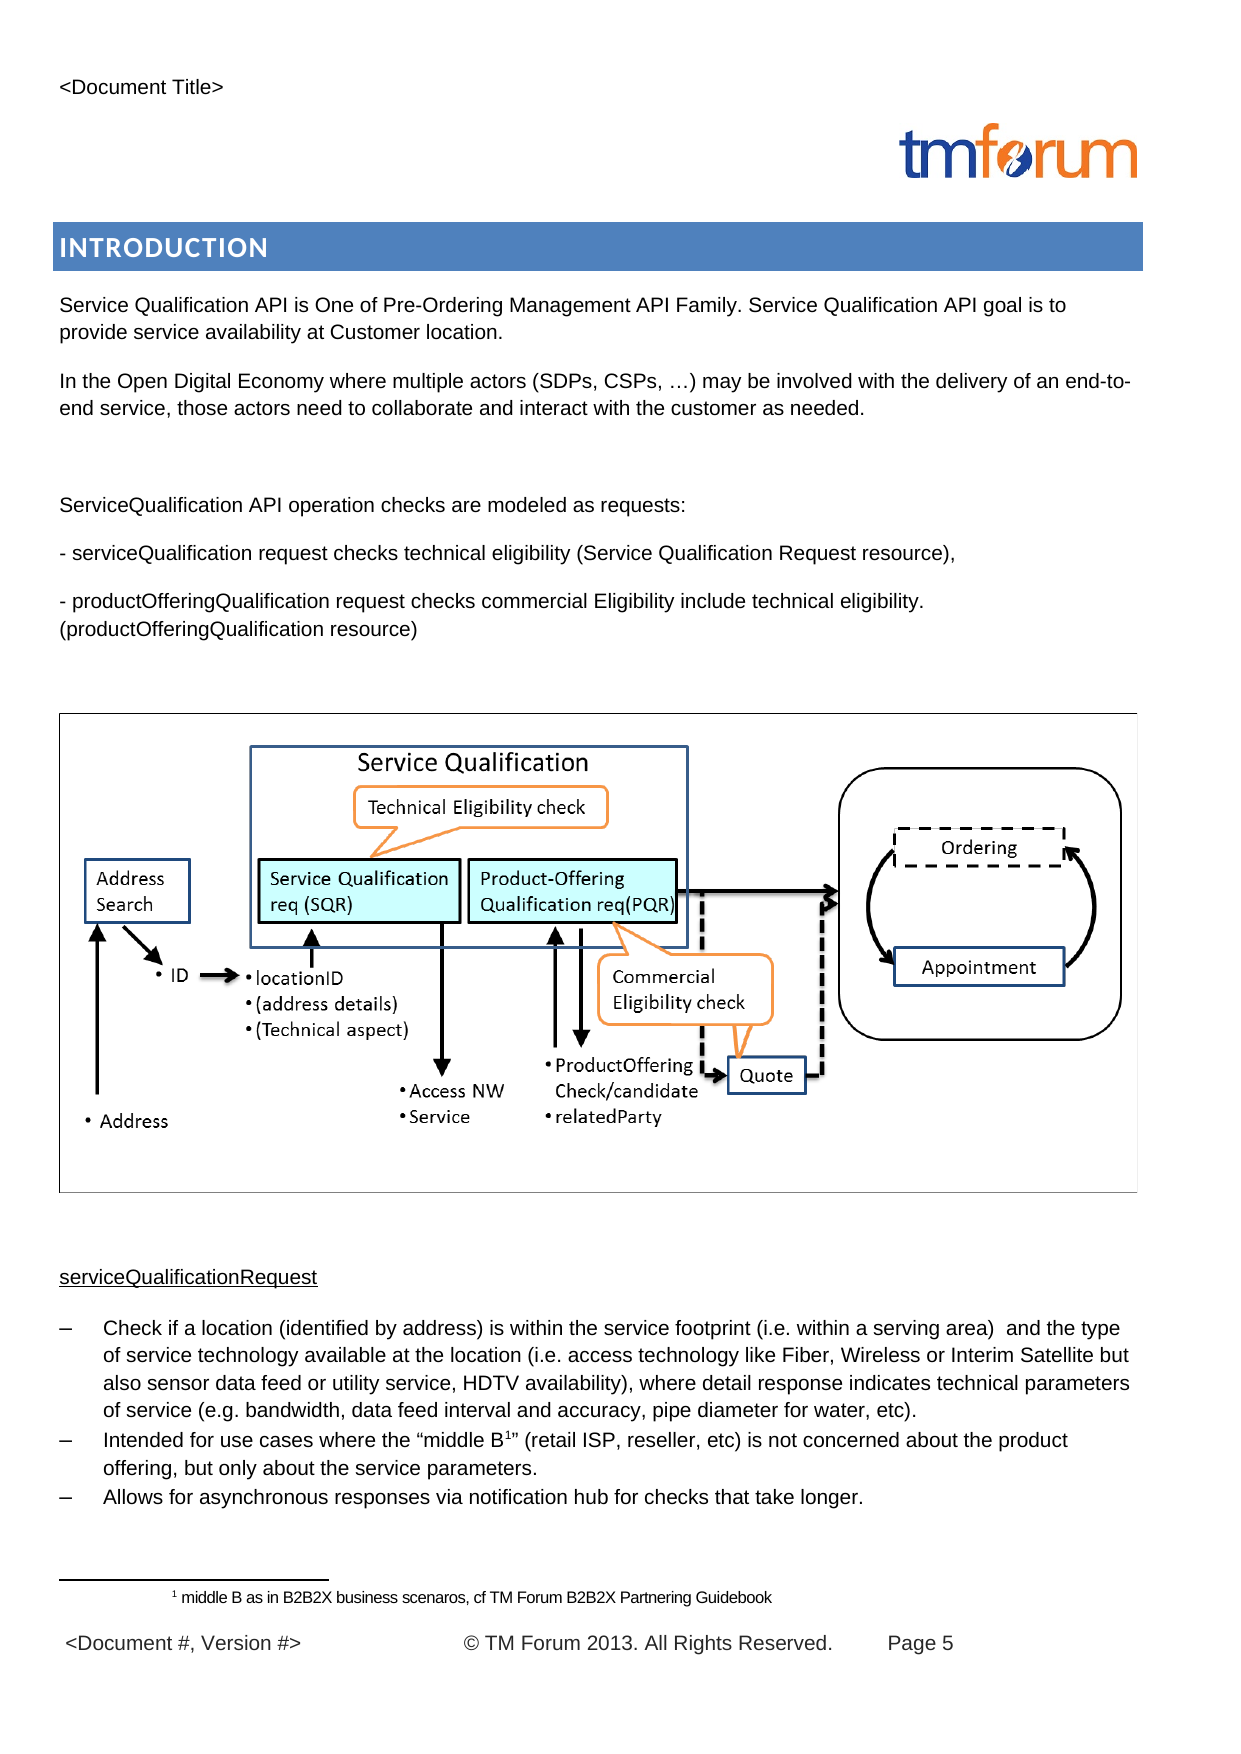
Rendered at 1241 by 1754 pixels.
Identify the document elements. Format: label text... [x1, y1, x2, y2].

subtitle Introduction [59, 229, 1137, 264]
text - productOfferingQualification request checks commercial Eligibility include technical eligibility. (productOfferingQualification resource) [59, 589, 1137, 641]
picture [59, 713, 1138, 1193]
text ServiceQualification API operation checks are modeled as requests: [59, 493, 1137, 517]
picture [899, 123, 1137, 178]
list Allows for asynchronous responses via notification hub for checks that take longer. [59, 1483, 1137, 1509]
text - serviceQualification request checks technical eligibility (Service Qualification Request resource), [59, 541, 1137, 565]
text serviceQualificationRequest [59, 1265, 1137, 1289]
list Check if a location (identified by address) is within the service footprint (i.e. within a serving area) and the type of service technology available at the location (i.e. access technology like Fiber, Wireless or Interim Satellite but also sensor data feed or utility service, HDTV availability), where detail response indicates technical parameters of service (e.g. bandwidth, data feed interval and accuracy, pipe diameter for water, etc). [59, 1313, 1137, 1422]
text In the Open Digital Economy where multiple actors (SDPs, CSPs, …) may be involved with the delivery of an end-to-end service, those actors need to collaborate and interact with the customer as needed. [59, 368, 1137, 420]
list Intended for use cases where the “middle B” (retail ISP, reseller, etc) is not concerned about the product offering, but only about the service parameters. [59, 1426, 1137, 1480]
text Service Qualification API is One of Pre-Ordering Management API Family. Service Qualification API goal is to provide service availability at Customer location. [59, 293, 1137, 344]
